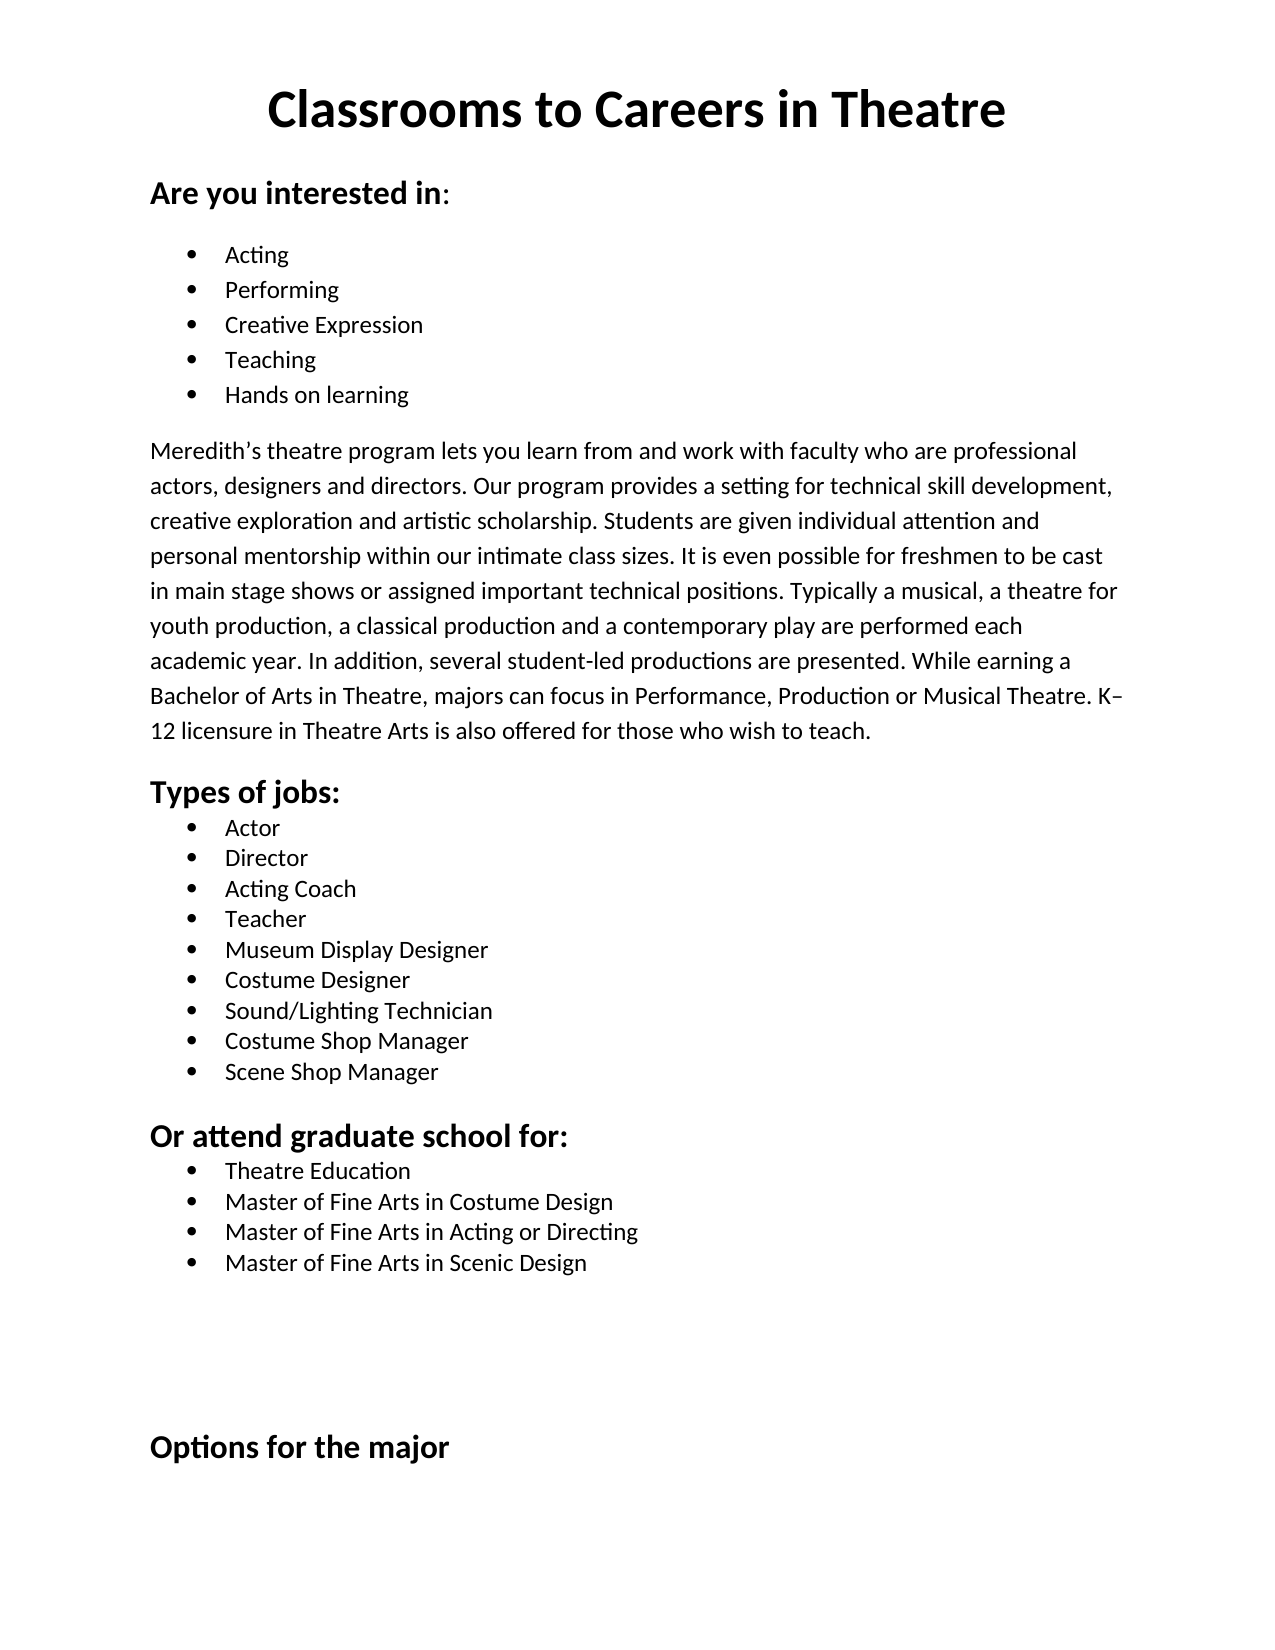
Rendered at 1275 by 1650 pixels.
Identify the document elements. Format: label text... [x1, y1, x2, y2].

list Master of Fine Arts in Costume Design [187, 1186, 1125, 1216]
list Theatre Education [187, 1155, 1125, 1186]
list Director [187, 842, 1125, 873]
list Sound/Lighting Technician [187, 995, 1125, 1026]
list Actor [187, 812, 1125, 842]
list Acting [187, 239, 1125, 270]
text Or attend graduate school for: [150, 1114, 1125, 1155]
list Costume Shop Manager [187, 1026, 1125, 1056]
list Teaching [187, 344, 1125, 375]
list Hands on learning [187, 379, 1125, 410]
text Classrooms to Careers in Theatre [150, 75, 1125, 141]
list Creative Expression [187, 309, 1125, 340]
list Scene Shop Manager [187, 1056, 1125, 1087]
list Master of Fine Arts in Acting or Directing [187, 1216, 1125, 1247]
list Costume Designer [187, 964, 1125, 995]
list Acting Coach [187, 873, 1125, 903]
list Museum Display Designer [187, 934, 1125, 964]
text Types of jobs: [150, 771, 1125, 812]
list Teacher [187, 903, 1125, 934]
text Options for the major [150, 1426, 1125, 1467]
text Meredith’s theatre program lets you learn from and work with faculty who are professional actors, designers and directors. Our program provides a setting for technical skill development, creative exploration and artistic scholarship. Students are given individual attention and personal mentorship within our intimate class sizes. It is even possible for freshmen to be cast in main stage shows or assigned important technical positions. Typically a musical, a theatre for youth production, a classical production and a contemporary play are performed each academic year. In addition, several student-led productions are presented. While earning a Bachelor of Arts in Theatre, majors can focus in Performance, Production or Musical Theatre. K–12 licensure in Theatre Arts is also offered for those who wish to teach. [150, 435, 1125, 746]
list Performing [187, 274, 1125, 305]
text Are you interested in: [150, 172, 1125, 213]
list Master of Fine Arts in Scenic Design [187, 1247, 1125, 1277]
